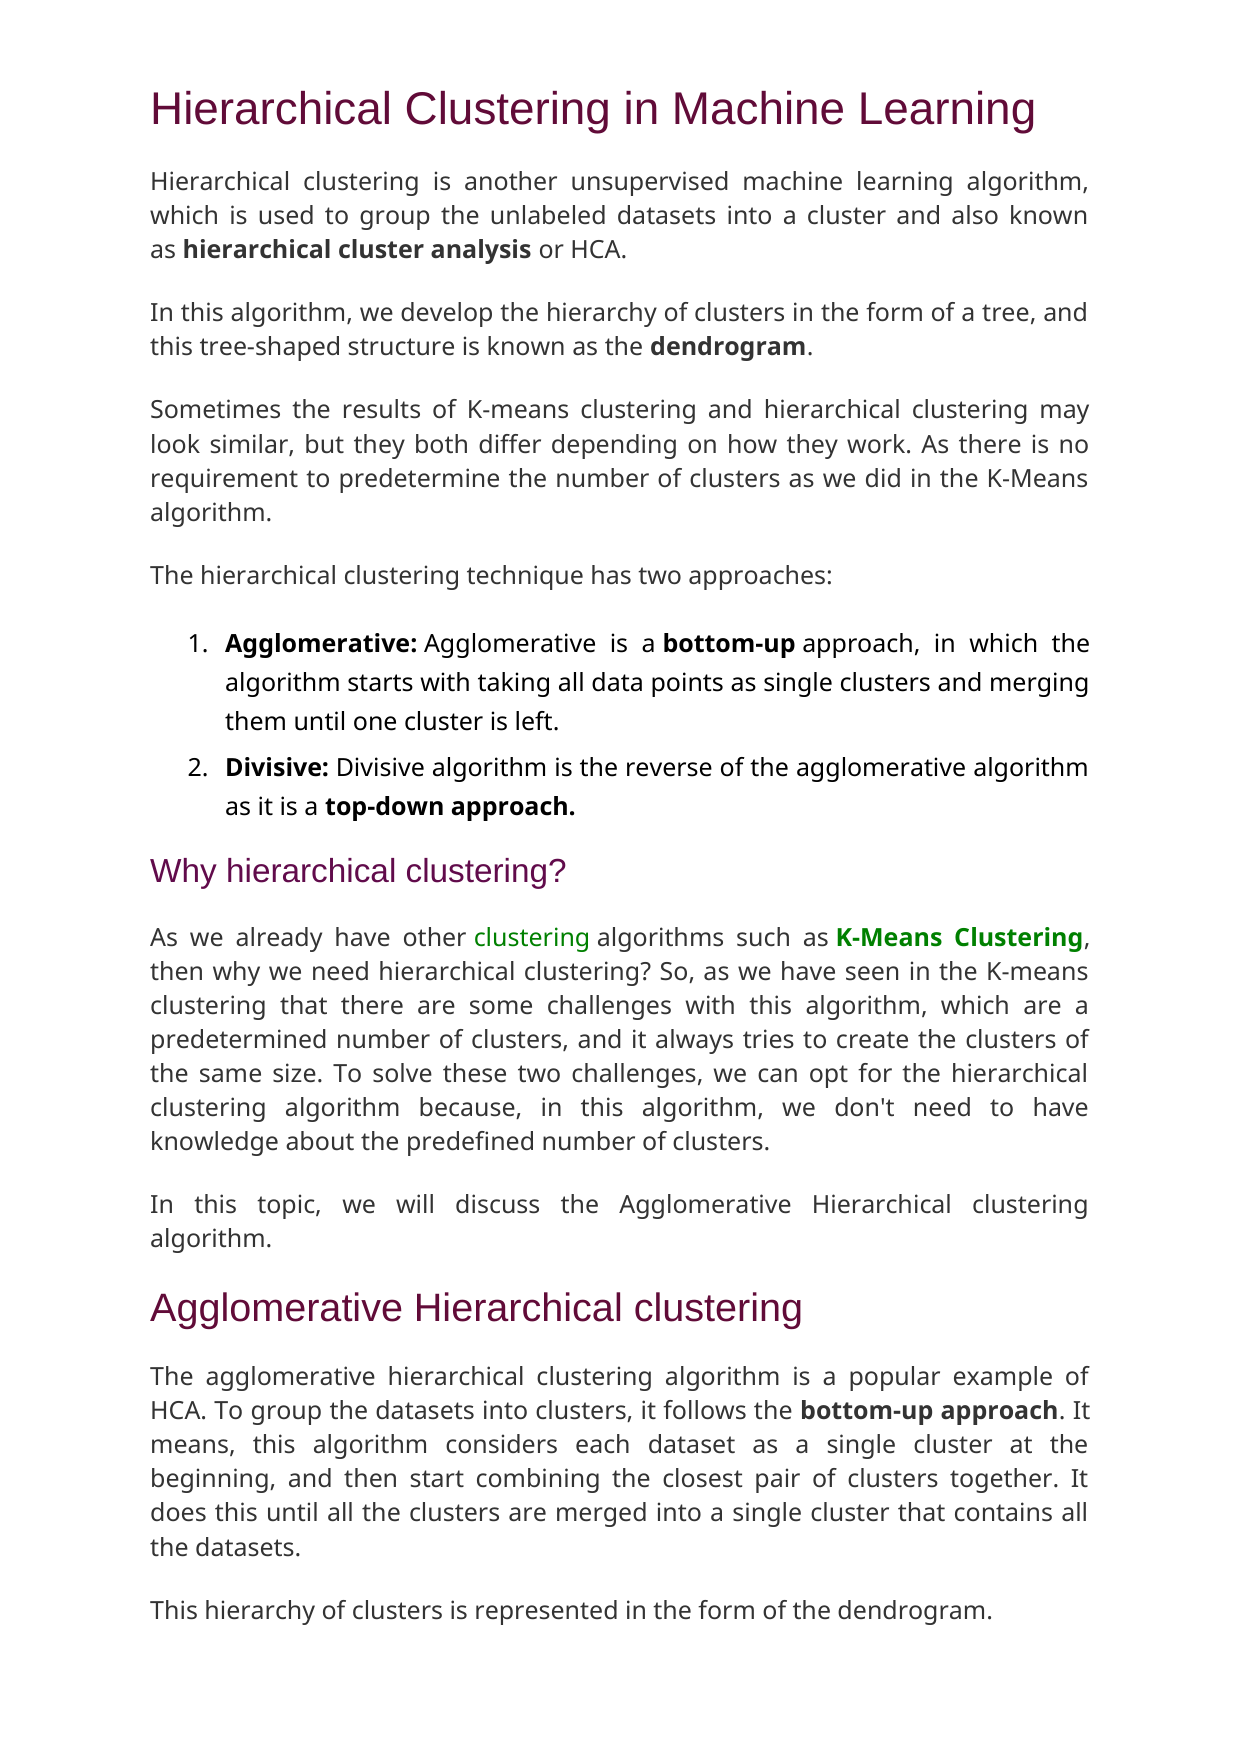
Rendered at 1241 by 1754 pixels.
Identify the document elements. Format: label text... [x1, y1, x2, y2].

text Hierarchical clustering is another unsupervised machine learning algorithm, which is used to group the unlabeled datasets into a cluster and also known as hierarchical cluster analysis or HCA. [150, 163, 1090, 266]
text As we already have other clustering algorithms such as K-Means Clustering, then why we need hierarchical clustering? So, as we have seen in the K-means clustering that there are some challenges with this algorithm, which are a predetermined number of clusters, and it always tries to create the clusters of the same size. To solve these two challenges, we can opt for the hierarchical clustering algorithm because, in this algorithm, we don't need to have knowledge about the predefined number of clusters. [150, 919, 1090, 1158]
text The agglomerative hierarchical clustering algorithm is a popular example of HCA. To group the datasets into clusters, it follows the bottom-up approach. It means, this algorithm considers each dataset as a single cluster at the beginning, and then start combining the closest pair of clusters together. It does this until all the clusters are merged into a single cluster that contains all the datasets. [150, 1359, 1090, 1563]
text This hierarchy of clusters is represented in the form of the dendrogram. [150, 1592, 1090, 1626]
text Sometimes the results of K-means clustering and hierarchical clustering may look similar, but they both differ depending on how they work. As there is no requirement to predetermine the number of clusters as we did in the K-Means algorithm. [150, 392, 1090, 528]
text In this algorithm, we develop the hierarchy of clusters in the form of a tree, and this tree-shaped structure is known as the dendrogram. [150, 295, 1090, 363]
text Hierarchical Clustering in Machine Learning [150, 82, 1090, 134]
list Agglomerative: Agglomerative is a bottom-up approach, in which the algorithm starts with taking all data points as single clusters and merging them until one cluster is left. [187, 621, 1090, 738]
text Agglomerative Hierarchical clustering [150, 1284, 1090, 1330]
text In this topic, we will discuss the Agglomerative Hierarchical clustering algorithm. [150, 1187, 1090, 1255]
list Divisive: Divisive algorithm is the reverse of the agglomerative algorithm as it is a top-down approach. [187, 744, 1090, 822]
text Why hierarchical clustering? [150, 852, 1090, 890]
text The hierarchical clustering technique has two approaches: [150, 558, 1090, 592]
